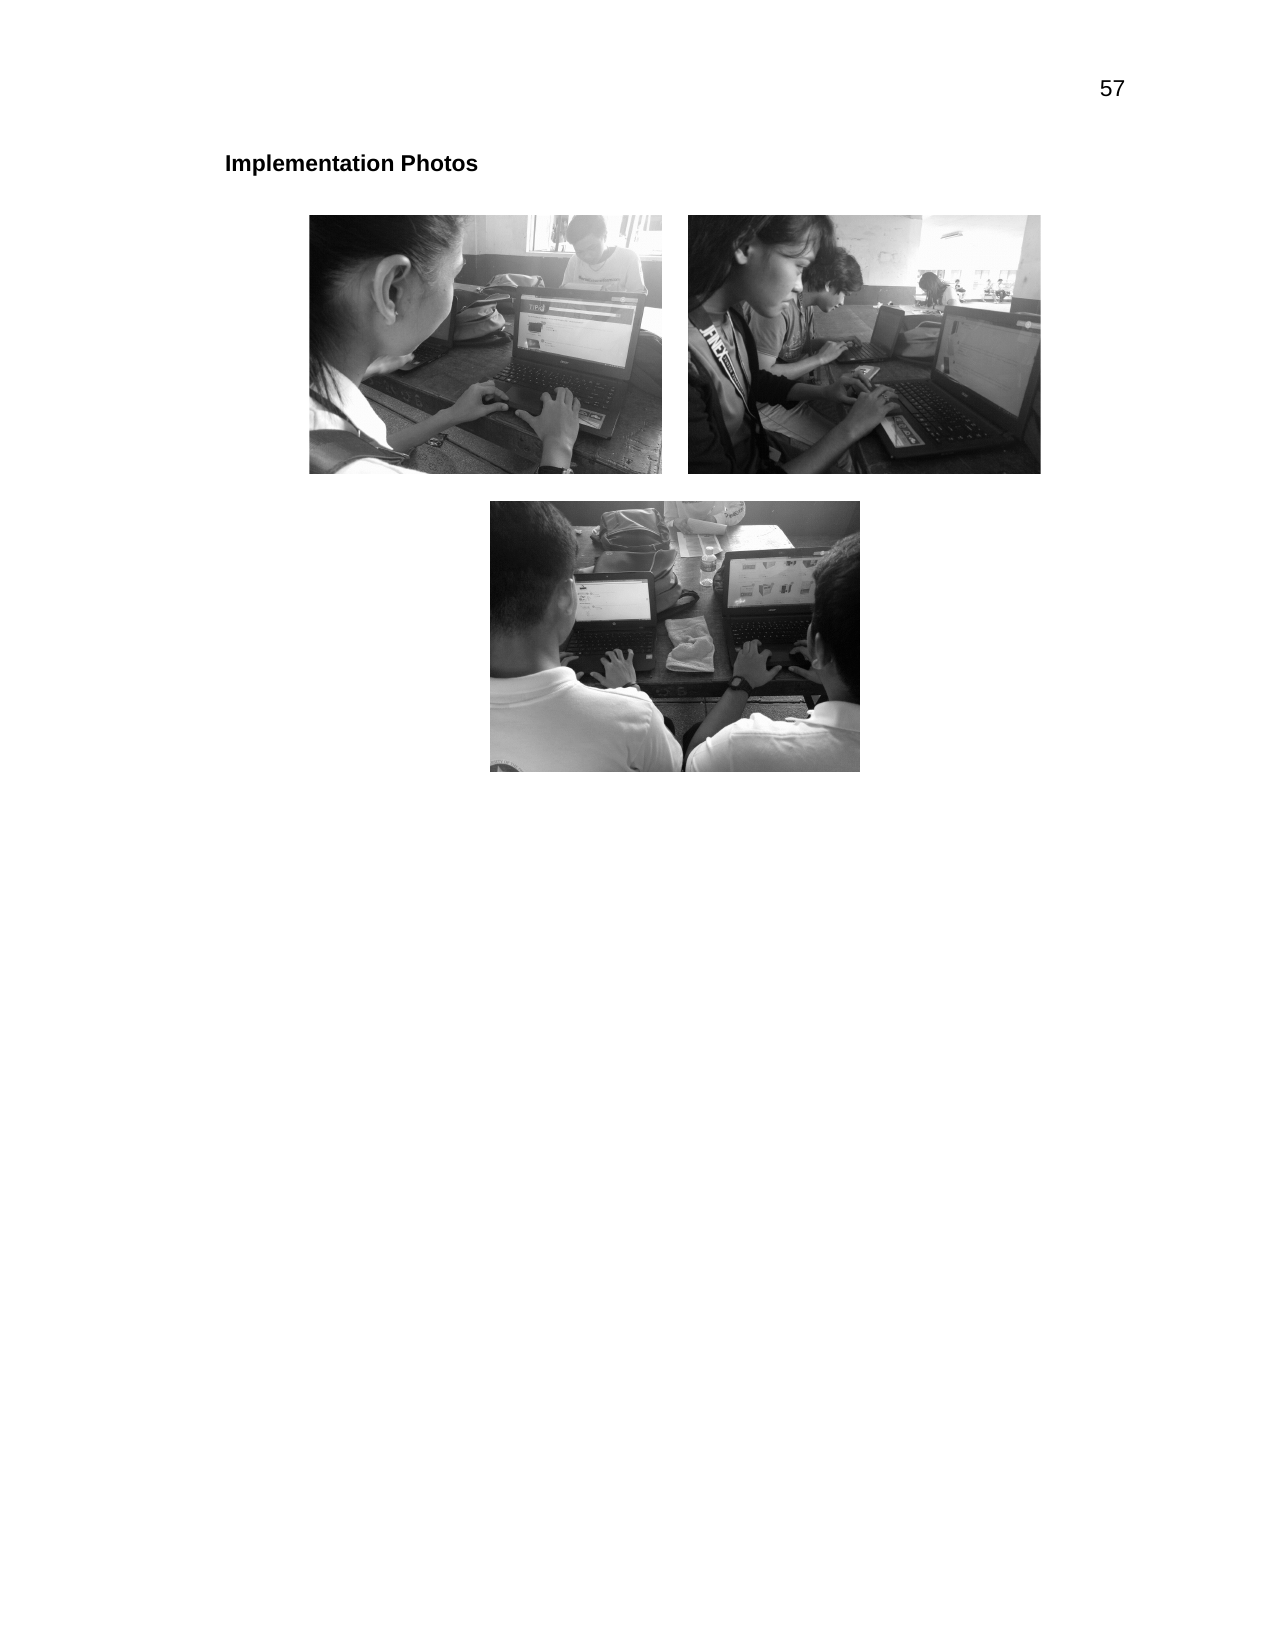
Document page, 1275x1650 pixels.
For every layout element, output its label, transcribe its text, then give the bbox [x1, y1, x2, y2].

picture [309, 215, 662, 474]
picture [688, 215, 1041, 474]
picture [490, 501, 860, 772]
text Implementation Photos [225, 150, 1125, 176]
